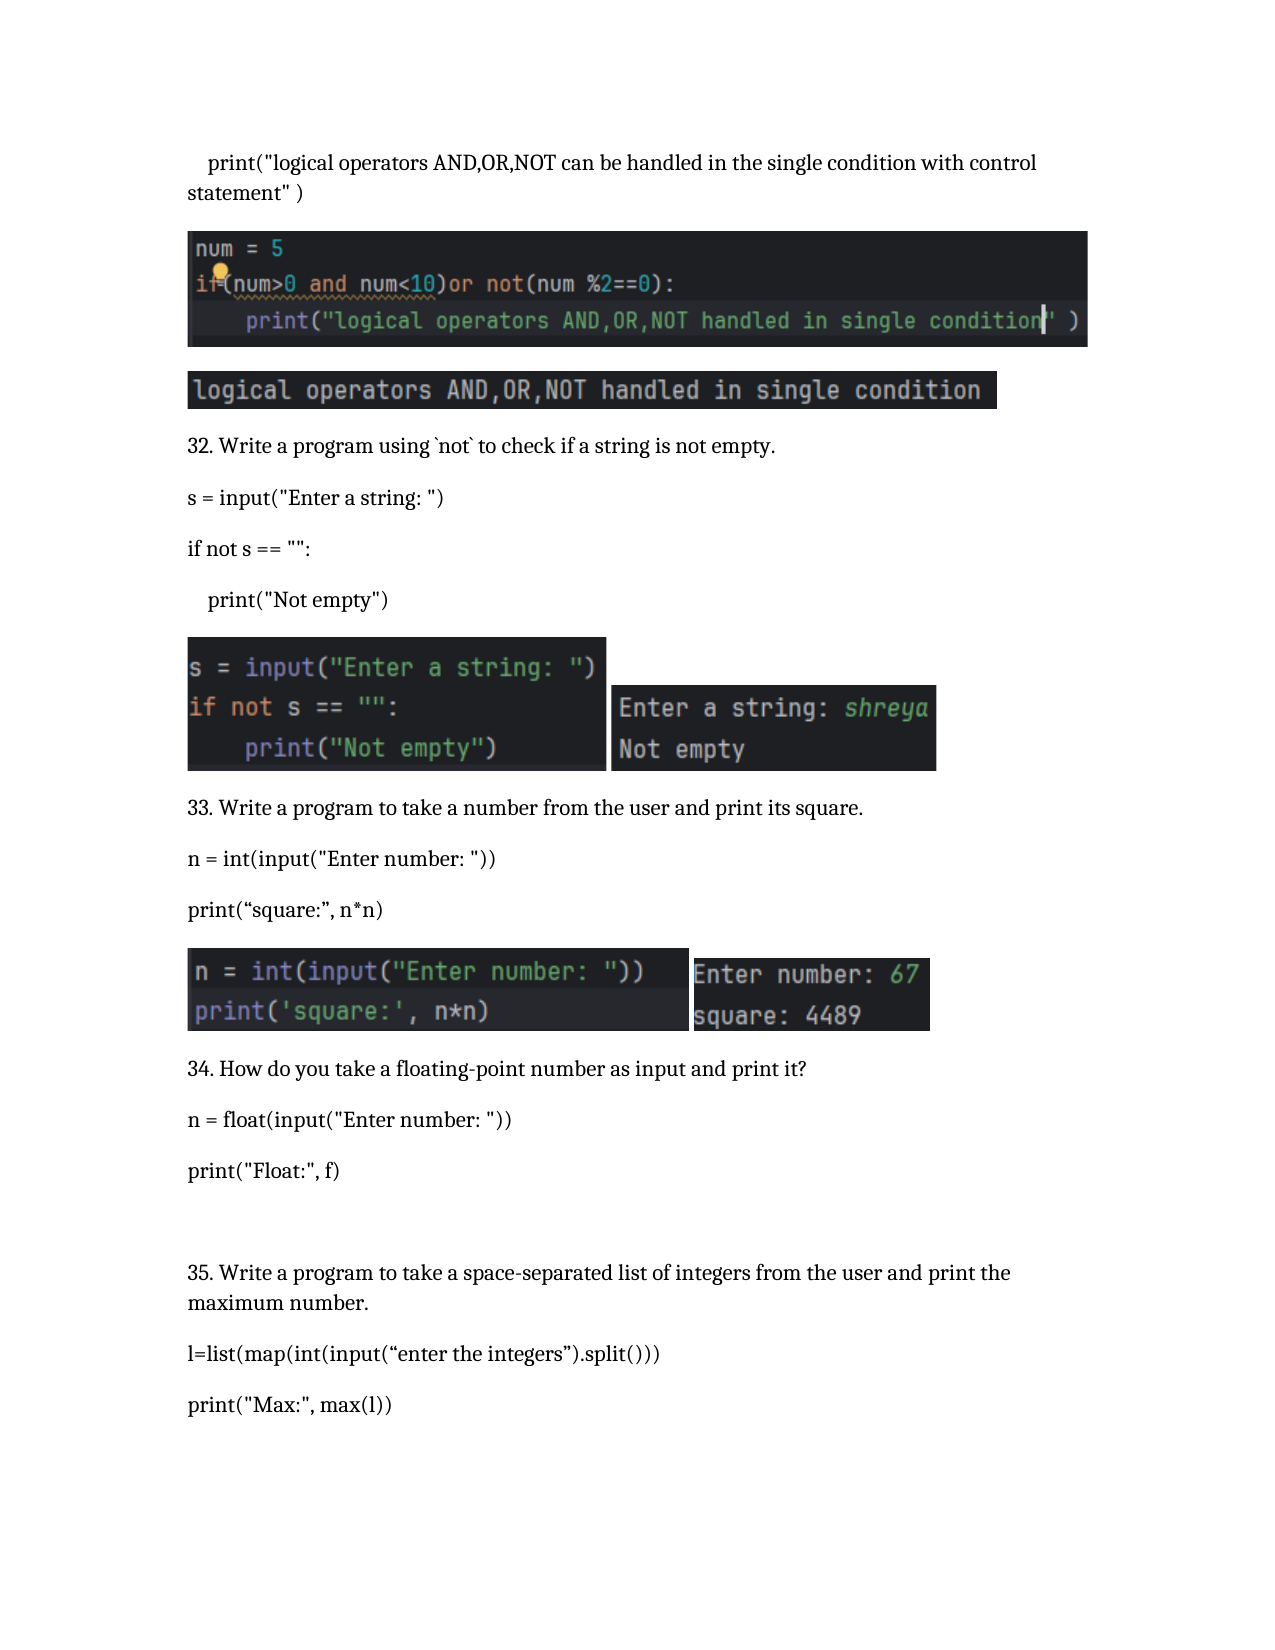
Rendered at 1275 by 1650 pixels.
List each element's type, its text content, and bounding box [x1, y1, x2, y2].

picture [694, 958, 930, 1031]
text if not s == "": [187, 535, 1087, 562]
text print("Float:", f) [187, 1158, 1087, 1184]
text 35. Write a program to take a space-separated list of integers from the user and print the maximum number. [187, 1260, 1087, 1316]
text print("Max:", max(l)) [187, 1392, 1087, 1418]
text 32. Write a program using `not` to check if a string is not empty. [187, 433, 1087, 459]
text n = float(input("Enter number: ")) [187, 1107, 1087, 1133]
text l=list(map(int(input(“enter the integers”).split())) [187, 1341, 1087, 1367]
text 34. How do you take a floating-point number as input and print it? [187, 1056, 1087, 1082]
text 33. Write a program to take a number from the user and print its square. [187, 795, 1087, 821]
text s = input("Enter a string: ") [187, 484, 1087, 511]
picture [187, 371, 997, 409]
picture [611, 685, 937, 771]
text n = int(input("Enter number: ")) [187, 846, 1087, 872]
picture [187, 637, 607, 771]
picture [187, 231, 1088, 347]
text print("logical operators AND,OR,NOT can be handled in the single condition with control statement" ) [187, 150, 1087, 207]
text print(“square:”, n*n) [187, 897, 1087, 923]
picture [187, 948, 689, 1031]
text print("Not empty") [187, 586, 1087, 613]
